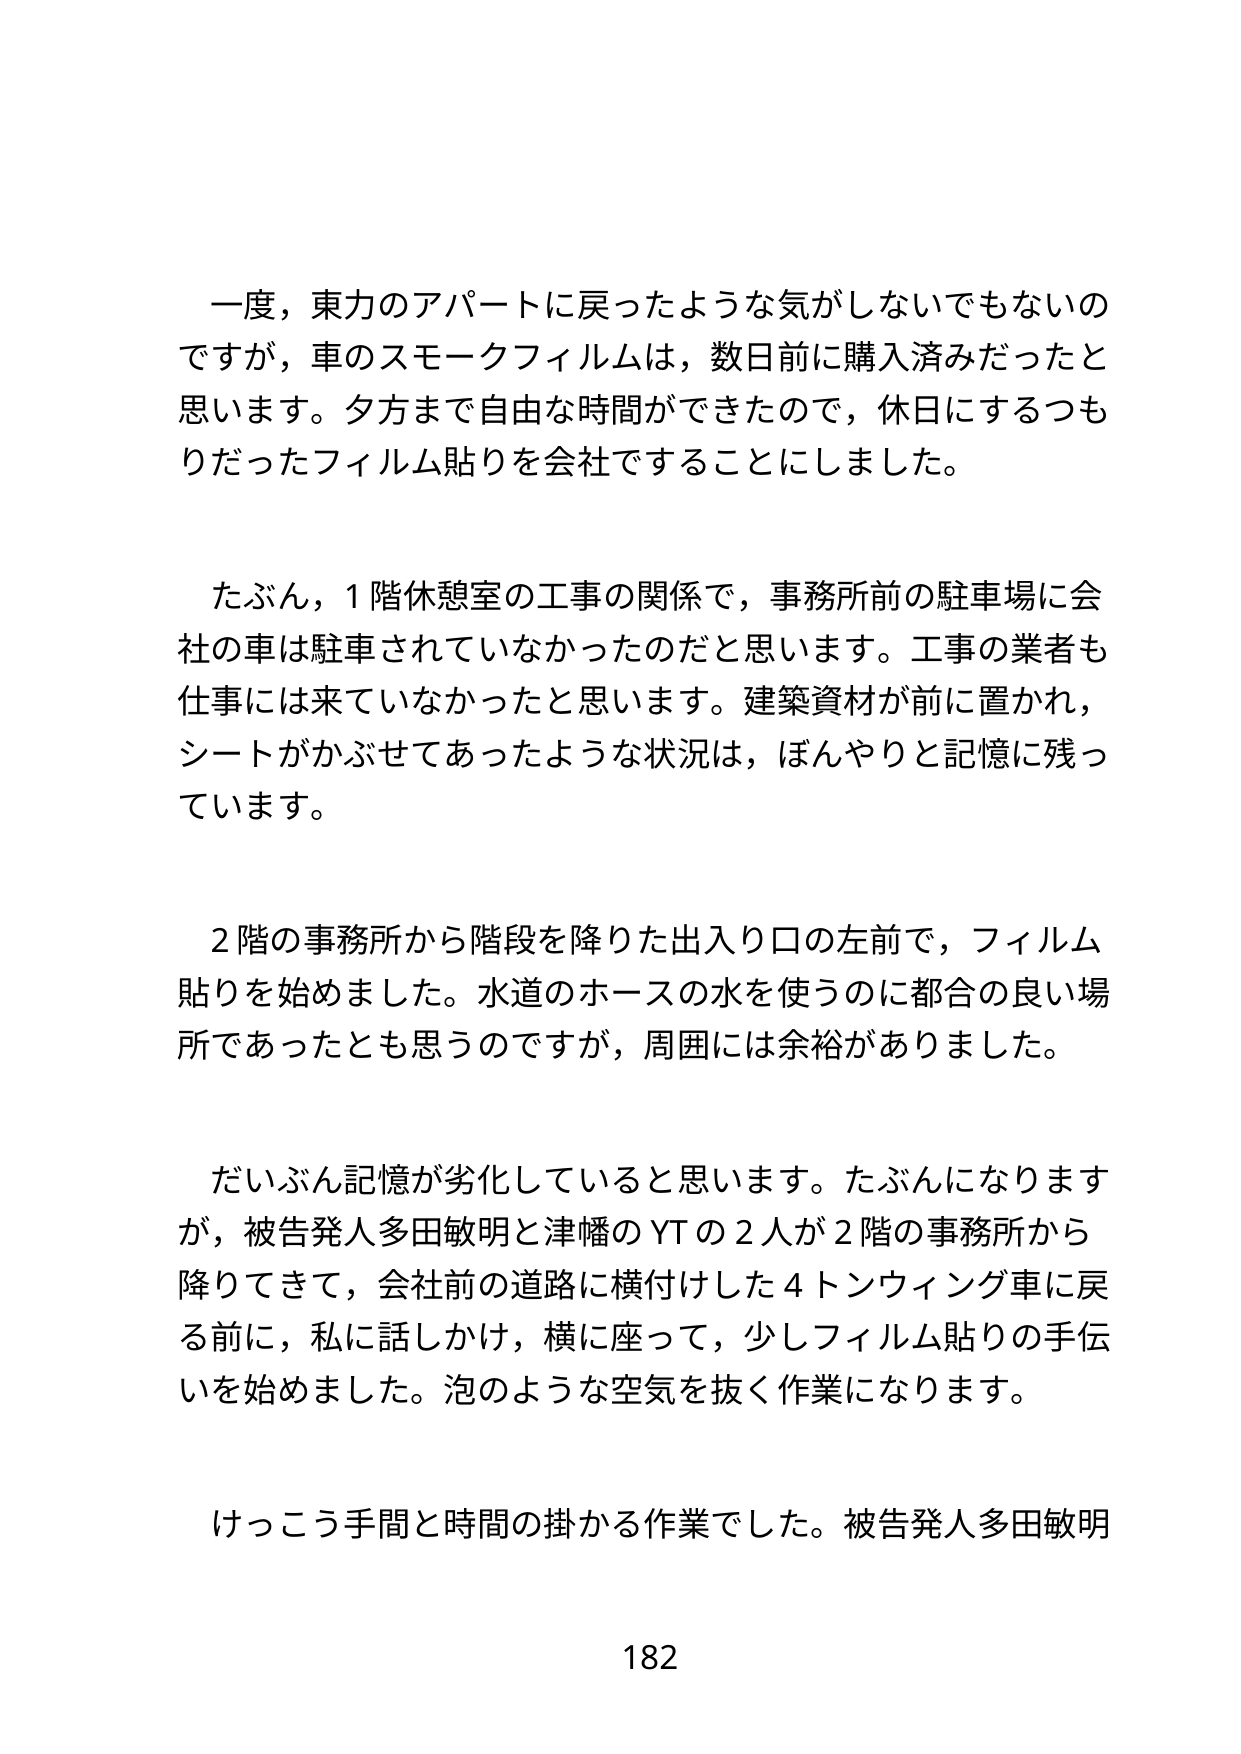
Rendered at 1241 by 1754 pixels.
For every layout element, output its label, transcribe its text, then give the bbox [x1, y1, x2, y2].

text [177, 1496, 1122, 1548]
text 一度，東力のアパートに戻ったような気がしないでもないのですが，車のスモークフィルムは，数日前に購入済みだったと思います。夕方まで自由な時間ができたので，休日にするつもりだったフィルム貼りを会社ですることにしました。 [177, 276, 1122, 486]
text だいぶん記憶が劣化していると思います。たぶんになりますが，被告発人多田敏明と津幡のYTの2人が2階の事務所から降りてきて，会社前の道路に横付けした4トンウィング車に戻る前に，私に話しかけ，横に座って，少しフィルム貼りの手伝いを始めました。泡のような空気を抜く作業になります。 [177, 1151, 1122, 1414]
text たぶん，1階休憩室の工事の関係で，事務所前の駐車場に会社の車は駐車されていなかったのだと思います。工事の業者も仕事には来ていなかったと思います。建築資材が前に置かれ，シートがかぶせてあったような状況は，ぼんやりと記憶に残っています。 [177, 568, 1122, 831]
text 2階の事務所から階段を降りた出入り口の左前で，フィルム貼りを始めました。水道のホースの水を使うのに都合の良い場所であったとも思うのですが，周囲には余裕がありました。 [177, 912, 1122, 1070]
